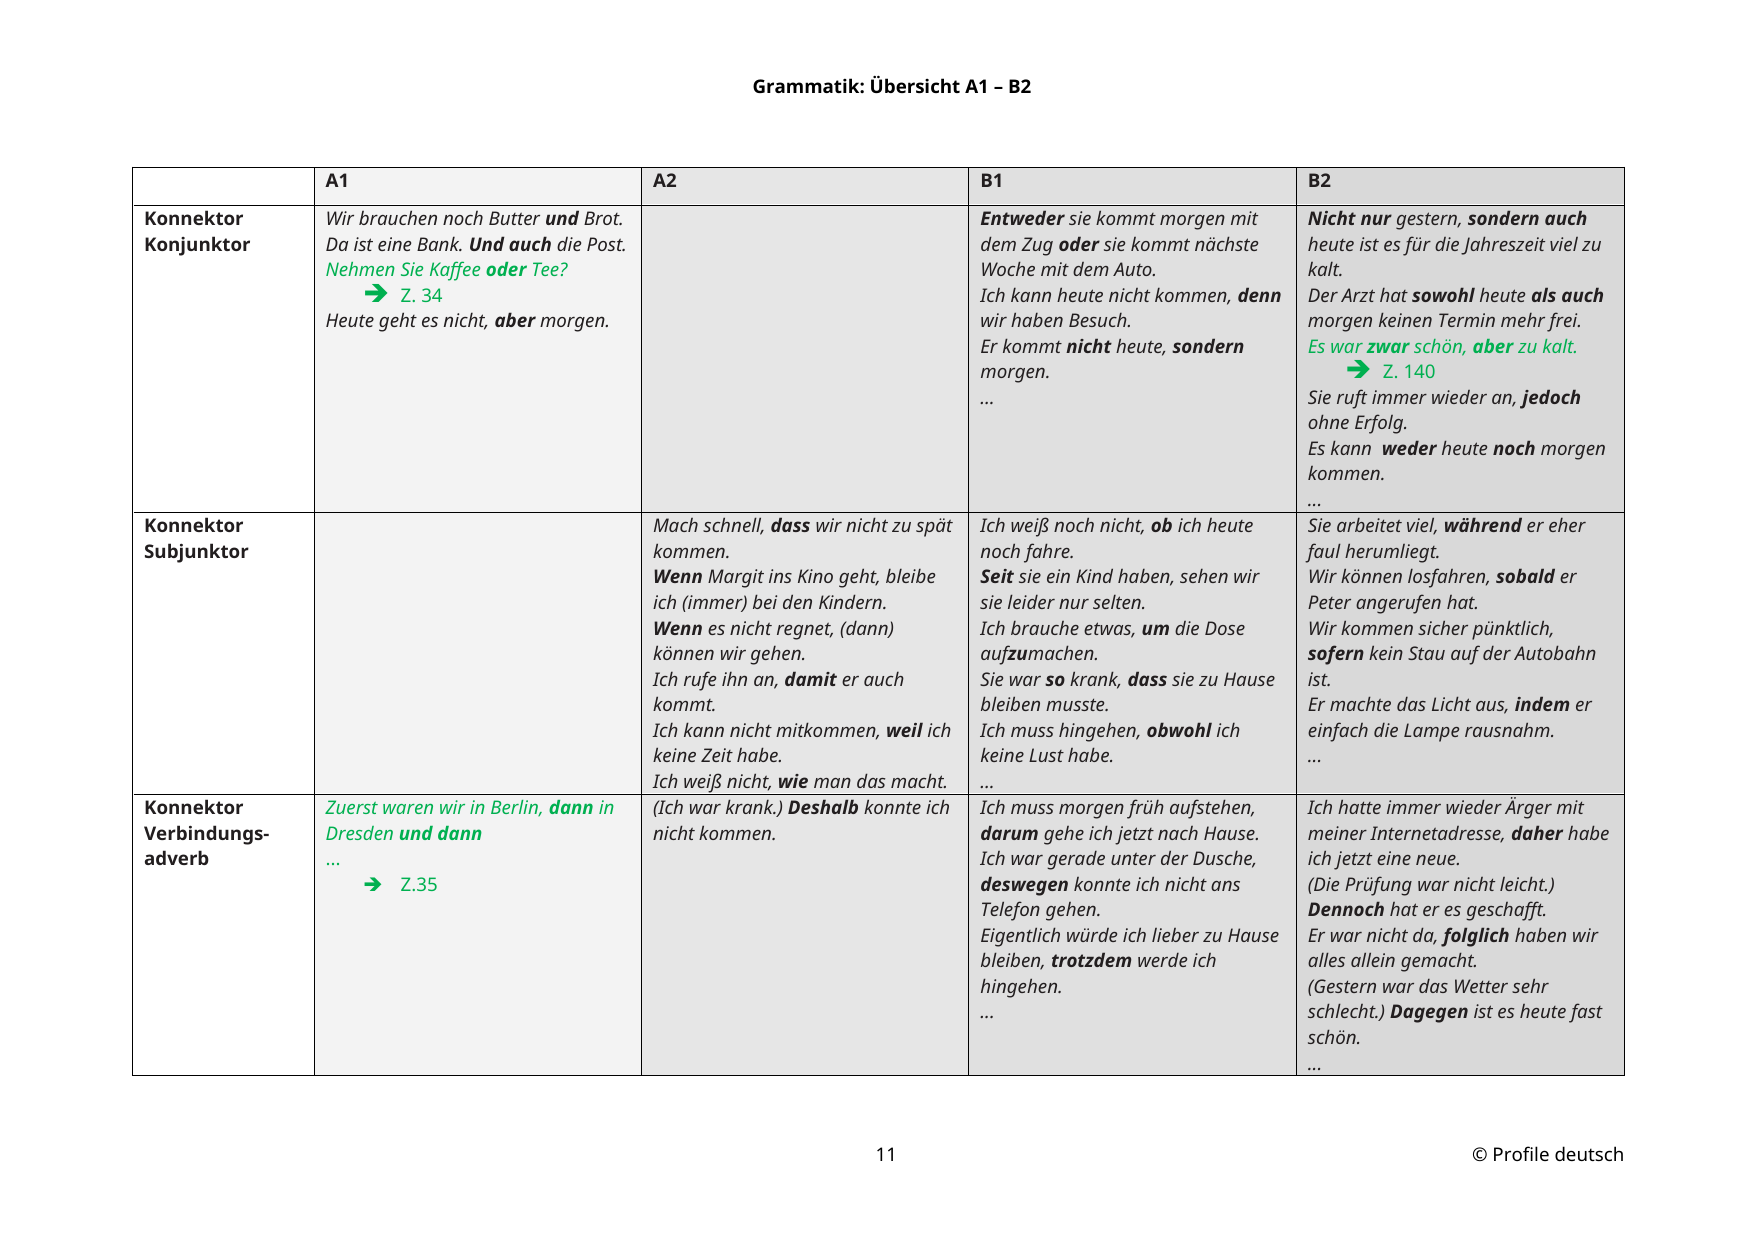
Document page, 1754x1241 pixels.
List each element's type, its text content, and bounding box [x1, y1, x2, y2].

table_cell Zuerst waren wir in Berlin, dann in Dresden und dann ... Z.35 [315, 795, 641, 1075]
table_header [133, 168, 314, 204]
table_cell Ich weiß noch nicht, ob ich heute noch fahre. Seit sie ein Kind haben, sehen wir sie leider nur selten. Ich brauche etwas, um die Dose aufzumachen. Sie war so krank, dass sie zu Hause bleiben musste. Ich muss hingehen, obwohl ich keine Lust habe. … [969, 513, 1296, 793]
table_cell Sie arbeitet viel, während er eher faul herumliegt. Wir können losfahren, sobald er Peter angerufen hat. Wir kommen sicher pünktlich, sofern kein Stau auf der Autobahn ist. Er machte das Licht aus, indem er einfach die Lampe rausnahm. ... [1297, 513, 1624, 793]
table_header A2 [642, 168, 968, 204]
table_cell Entweder sie kommt morgen mit dem Zug oder sie kommt nächste Woche mit dem Auto. Ich kann heute nicht kommen, denn wir haben Besuch. Er kommt nicht heute, sondern morgen. … [969, 206, 1296, 512]
table_cell (Ich war krank.) Deshalb konnte ich nicht kommen. [642, 795, 968, 1075]
table_cell [315, 513, 641, 793]
table_cell Konnektor Konjunktor [133, 206, 314, 512]
table_header B1 [969, 168, 1296, 204]
table_cell Mach schnell, dass wir nicht zu spät kommen. Wenn Margit ins Kino geht, bleibe ich (immer) bei den Kindern. Wenn es nicht regnet, (dann) können wir gehen. Ich rufe ihn an, damit er auch kommt. Ich kann nicht mitkommen, weil ich keine Zeit habe. Ich weiß nicht, wie man das macht. [642, 513, 968, 793]
table_cell [642, 206, 968, 512]
table_cell Wir brauchen noch Butter und Brot. Da ist eine Bank. Und auch die Post. Nehmen Sie Kaffee oder Tee? Z. 34 Heute geht es nicht, aber morgen. [315, 206, 641, 512]
table_header A1 [315, 168, 641, 204]
table_cell Konnektor Verbindungs-adverb [133, 795, 314, 1075]
table_cell Ich muss morgen früh aufstehen, darum gehe ich jetzt nach Hause. Ich war gerade unter der Dusche, deswegen konnte ich nicht ans Telefon gehen. Eigentlich würde ich lieber zu Hause bleiben, trotzdem werde ich hingehen. ... [969, 795, 1296, 1075]
table_cell Konnektor Subjunktor [133, 513, 314, 793]
table_header B2 [1297, 168, 1624, 204]
table_cell Nicht nur gestern, sondern auch heute ist es für die Jahreszeit viel zu kalt. Der Arzt hat sowohl heute als auch morgen keinen Termin mehr frei. Es war zwar schön, aber zu kalt. Z. 140 Sie ruft immer wieder an, jedoch ohne Erfolg. Es kann weder heute noch morgen kommen. ... [1297, 206, 1624, 512]
table_cell Ich hatte immer wieder Ärger mit meiner Internetadresse, daher habe ich jetzt eine neue. (Die Prüfung war nicht leicht.) Dennoch hat er es geschafft. Er war nicht da, folglich haben wir alles allein gemacht. (Gestern war das Wetter sehr schlecht.) Dagegen ist es heute fast schön. ... [1297, 795, 1624, 1075]
